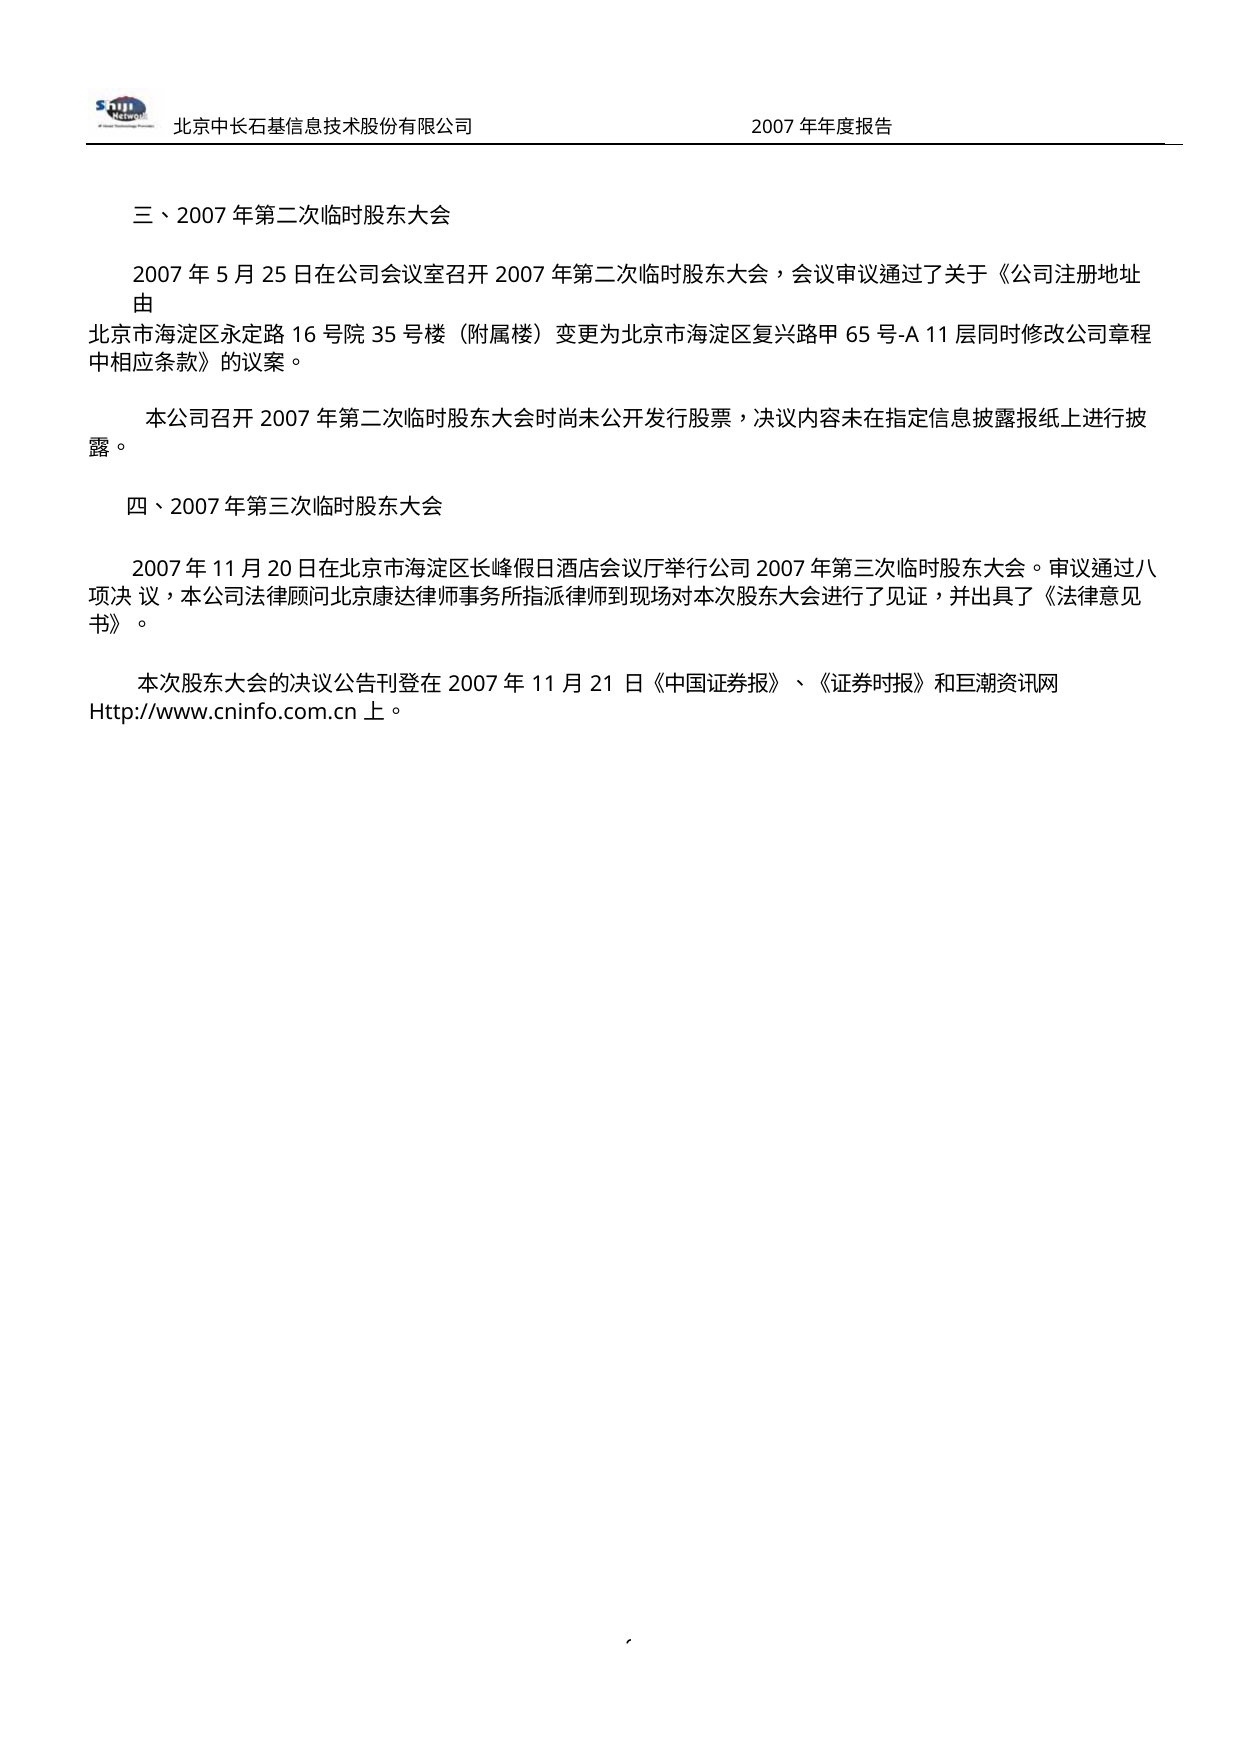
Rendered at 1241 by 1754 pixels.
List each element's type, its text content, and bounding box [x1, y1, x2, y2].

text 本公司召开 2007 年第二次临时股东大会时尚未公开发行股票，决议内容未在指定信息披露报纸上进行披 [145, 404, 1163, 432]
text 四、2007年第三次临时股东大会 [126, 491, 1163, 520]
text 本次股东大会的决议公告刊登在 2007 年 11 月 21 日《中国证券报》、《证券时报》和巨潮资讯网 Http://www.cninfo.com.cn 上。 [88, 669, 1090, 726]
text 2007 年 5 月 25 日在公司会议室召开 2007 年第二次临时股东大会，会议审议通过了关于《公司注册地址由 [132, 260, 1163, 317]
text 北京市海淀区永定路 16 号院 35 号楼（附属楼）变更为北京市海淀区复兴路甲 65 号-A 11 层同时修改公司章程 中相应条款》的议案。 [88, 320, 1154, 376]
picture [88, 88, 164, 136]
text 2007年11月20日在北京市海淀区长峰假日酒店会议厅举行公司2007年第三次临时股东大会。审议通过八项决 议，本公司法律顾问北京康达律师事务所指派律师到现场对本次股东大会进行了见证，并出具了《法律意见书》。 [88, 553, 1163, 638]
text 露。 [88, 432, 1163, 461]
text 三、2007 年第二次临时股东大会 [133, 200, 1163, 230]
